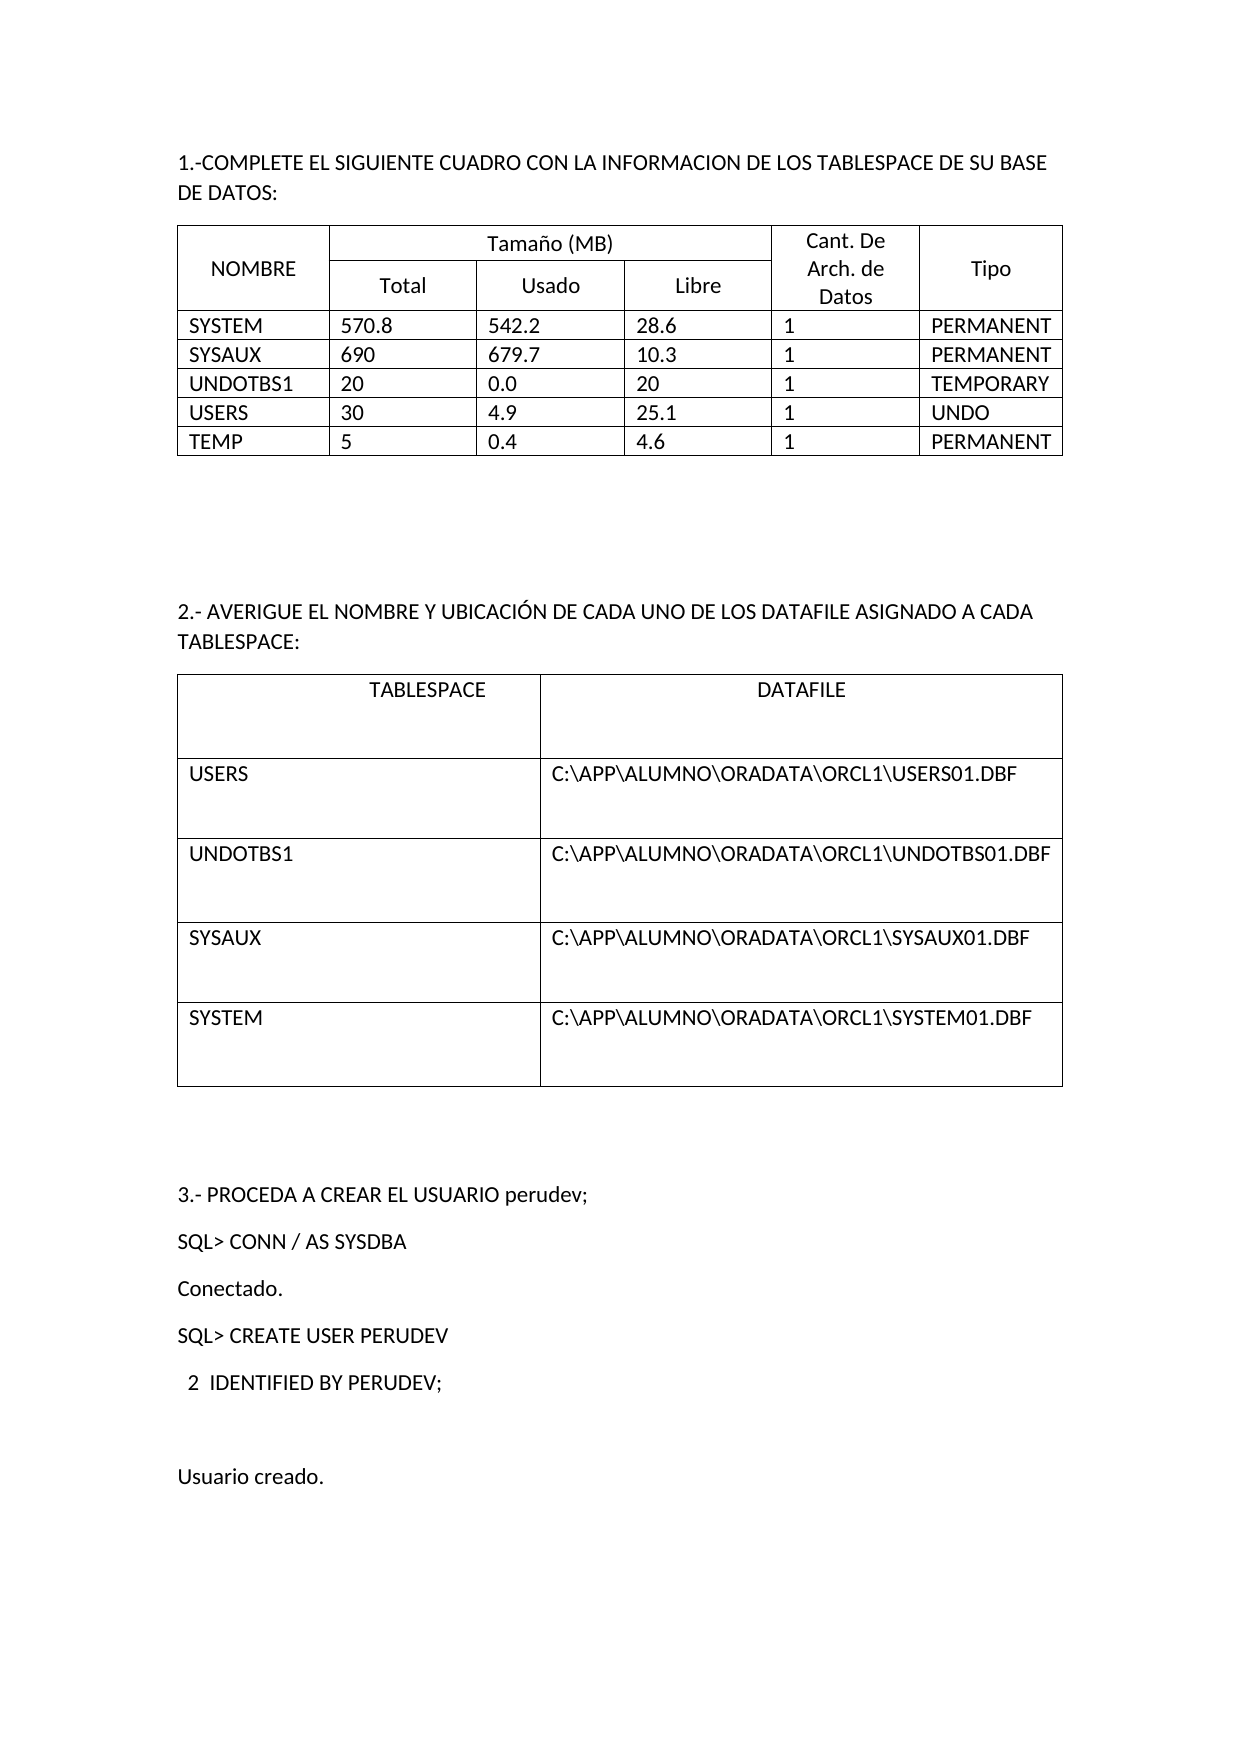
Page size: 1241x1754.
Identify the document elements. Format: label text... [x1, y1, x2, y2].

table_cell 542.2 [477, 311, 624, 339]
table_cell 1 [772, 369, 919, 397]
table_cell 25.1 [625, 398, 771, 426]
text 3.- PROCEDA A CREAR EL USUARIO perudev; [177, 1181, 1063, 1209]
table_cell 20 [625, 369, 771, 397]
table_cell 10.3 [625, 340, 771, 368]
table_cell Total [330, 261, 476, 310]
table_cell 4.6 [625, 427, 771, 455]
table_cell 5 [330, 427, 476, 455]
table_cell UNDOTBS1 [178, 369, 329, 397]
table_cell 1 [772, 398, 919, 426]
text SQL> CREATE USER PERUDEV [177, 1321, 1063, 1349]
table_cell USERS [178, 759, 540, 838]
table_header NOMBRE [178, 226, 329, 310]
table_header DATAFILE [541, 675, 1062, 758]
table_header TABLESPACE [178, 675, 540, 758]
table_cell C:\APP\ALUMNO\ORADATA\ORCL1\UNDOTBS01.DBF [541, 839, 1062, 922]
table_cell 1 [772, 427, 919, 455]
table_cell 679.7 [477, 340, 624, 368]
table_cell PERMANENT [920, 427, 1062, 455]
table_cell Libre [625, 261, 771, 310]
table_cell 0.4 [477, 427, 624, 455]
table_cell PERMANENT [920, 340, 1062, 368]
table_cell SYSTEM [178, 1003, 540, 1086]
table_cell 28.6 [625, 311, 771, 339]
table_cell 570.8 [330, 311, 476, 339]
table_cell TEMP [178, 427, 329, 455]
table_cell 0.0 [477, 369, 624, 397]
table_cell UNDOTBS1 [178, 839, 540, 922]
table_header Tipo [920, 226, 1062, 310]
table_cell 20 [330, 369, 476, 397]
table_cell USERS [178, 398, 329, 426]
table_cell PERMANENT [920, 311, 1062, 339]
table_cell 1 [772, 340, 919, 368]
text Conectado. [177, 1274, 1063, 1302]
table_cell 1 [772, 311, 919, 339]
table_cell SYSTEM [178, 311, 329, 339]
table_header Tamaño (MB) [330, 226, 771, 260]
table_cell C:\APP\ALUMNO\ORADATA\ORCL1\USERS01.DBF [541, 759, 1062, 838]
text 2 IDENTIFIED BY PERUDEV; [177, 1368, 1063, 1396]
text Usuario creado. [177, 1462, 1063, 1490]
table_header Cant. De Arch. de Datos [772, 226, 919, 310]
table_cell 30 [330, 398, 476, 426]
table_cell Usado [477, 261, 624, 310]
table_cell SYSAUX [178, 340, 329, 368]
table_cell 4.9 [477, 398, 624, 426]
table_cell TEMPORARY [920, 369, 1062, 397]
text 1.-COMPLETE EL SIGUIENTE CUADRO CON LA INFORMACION DE LOS TABLESPACE DE SU BASE DE DATOS: [177, 148, 1063, 206]
text SQL> CONN / AS SYSDBA [177, 1227, 1063, 1256]
table_cell SYSAUX [178, 923, 540, 1002]
text 2.- AVERIGUE EL NOMBRE Y UBICACIÓN DE CADA UNO DE LOS DATAFILE ASIGNADO A CADA TABLESPACE: [177, 597, 1063, 655]
table_cell C:\APP\ALUMNO\ORADATA\ORCL1\SYSTEM01.DBF [541, 1003, 1062, 1086]
table_cell C:\APP\ALUMNO\ORADATA\ORCL1\SYSAUX01.DBF [541, 923, 1062, 1002]
table_cell UNDO [920, 398, 1062, 426]
table_cell 690 [330, 340, 476, 368]
